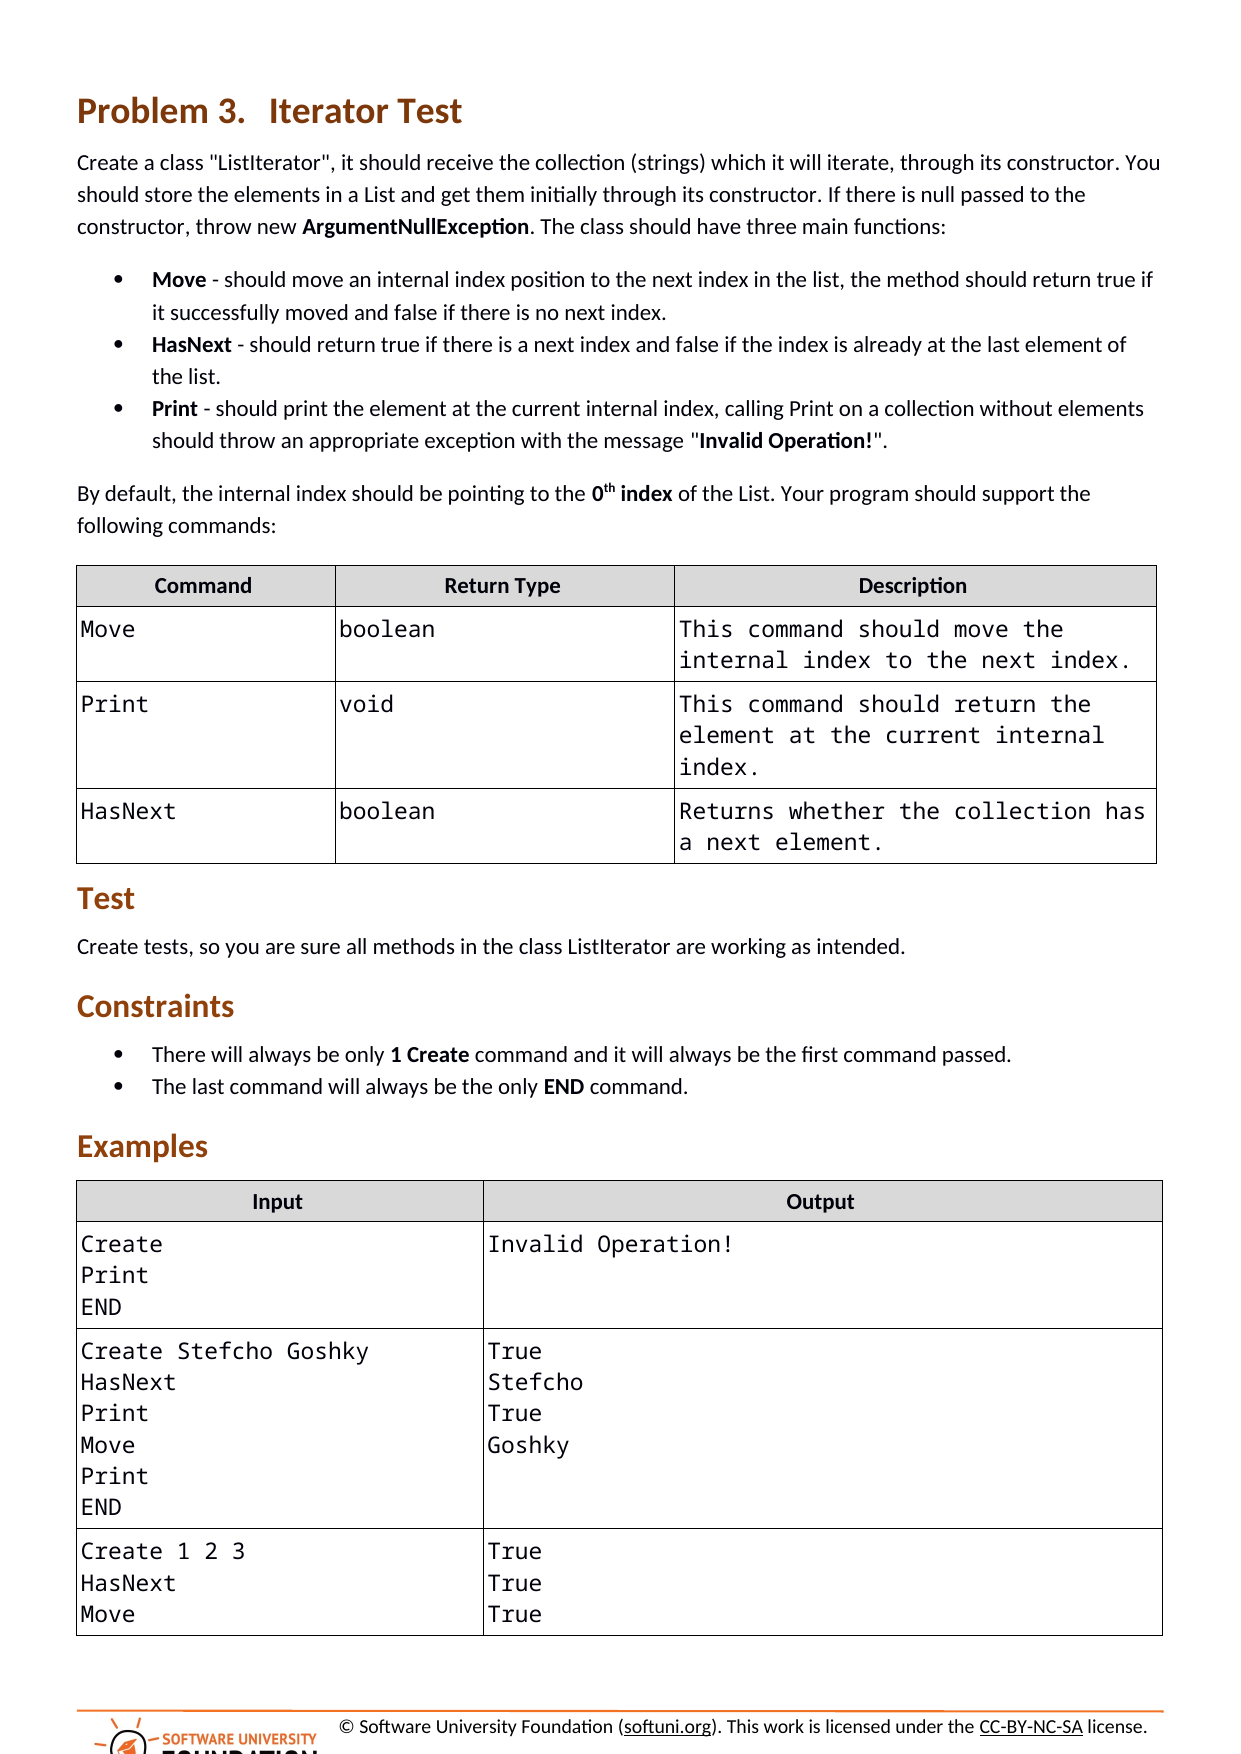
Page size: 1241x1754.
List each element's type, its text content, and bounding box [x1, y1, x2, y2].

subtitle Constraints [77, 985, 1163, 1026]
table_cell This command should return the element at the current internal index. [675, 682, 1156, 788]
table_cell HasNext [77, 789, 335, 863]
table_cell Print [77, 682, 335, 788]
text Create tests, so you are sure all methods in the class ListIterator are working as intended. [77, 932, 1163, 960]
table_cell Create Stefcho Goshky HasNext Print Move Print END [77, 1329, 483, 1528]
list There will always be only 1 Create command and it will always be the first command passed. [114, 1040, 1163, 1068]
table_header Description [675, 566, 1156, 606]
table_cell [77, 1529, 483, 1635]
table_header Input [77, 1181, 483, 1221]
subtitle Iterator Test [77, 87, 1163, 133]
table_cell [484, 1529, 1162, 1635]
picture [93, 1717, 317, 1754]
table_cell Invalid Operation! [484, 1222, 1162, 1328]
table_cell Move [77, 607, 335, 681]
table_cell void [336, 682, 674, 788]
subtitle Test [77, 877, 1163, 917]
table_header Output [484, 1181, 1162, 1221]
list The last command will always be the only END command. [114, 1072, 1163, 1100]
table_header Return Type [336, 566, 674, 606]
list Print - should print the element at the current internal index, calling Print on a collection without elements should throw an appropriate exception with the message "Invalid Operation!". [114, 394, 1163, 454]
list HasNext - should return true if there is a next index and false if the index is already at the last element of the list. [114, 330, 1163, 390]
text By default, the internal index should be pointing to the 0th index of the List. Your program should support the following commands: [77, 479, 1163, 540]
table_cell Returns whether the collection has a next element. [675, 789, 1156, 863]
table_cell True Stefcho True Goshky [484, 1329, 1162, 1528]
text Create a class "ListIterator", it should receive the collection (strings) which it will iterate, through its constructor. You should store the elements in a List and get them initially through its constructor. If there is null passed to the constructor, throw new ArgumentNullException. The class should have three main functions: [77, 148, 1163, 241]
table_cell Create Print END [77, 1222, 483, 1328]
table_cell boolean [336, 607, 674, 681]
table_cell boolean [336, 789, 674, 863]
table_header Command [77, 566, 335, 606]
table_cell This command should move the internal index to the next index. [675, 607, 1156, 681]
list Move - should move an internal index position to the next index in the list, the method should return true if it successfully moved and false if there is no next index. [114, 266, 1163, 326]
subtitle Examples [77, 1125, 1163, 1166]
